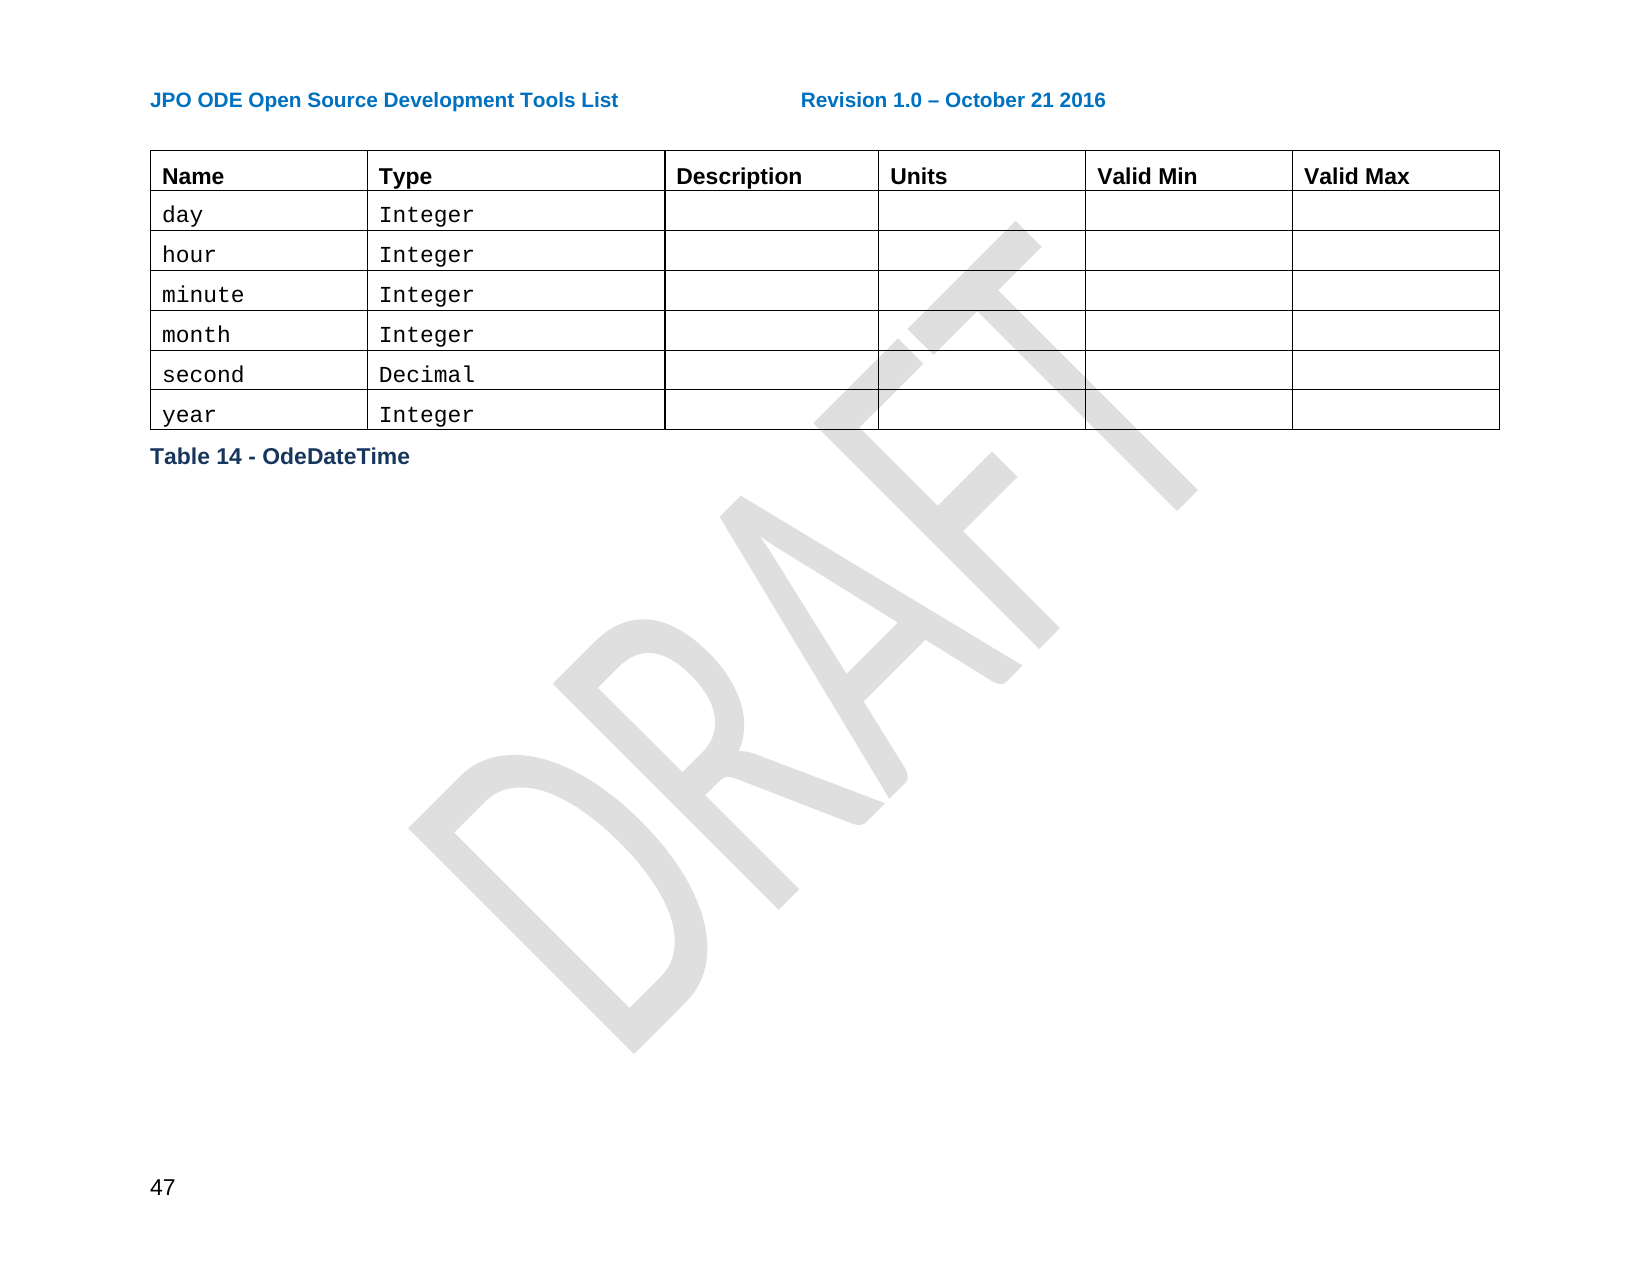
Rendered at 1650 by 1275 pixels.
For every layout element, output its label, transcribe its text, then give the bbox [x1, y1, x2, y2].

table_cell [666, 191, 878, 230]
table_cell [1086, 231, 1292, 270]
table_cell second [151, 351, 367, 389]
table_header Valid Max [1293, 151, 1499, 190]
table_cell [1086, 351, 1292, 389]
table_cell hour [151, 231, 367, 270]
table_cell [879, 311, 1085, 349]
table_cell [879, 390, 1085, 429]
table_cell [666, 231, 878, 270]
table_cell [666, 271, 878, 309]
table_cell [666, 311, 878, 349]
table_header Name [151, 151, 367, 190]
table_cell [1293, 231, 1499, 270]
table_header Type [368, 151, 664, 190]
table_header Valid Min [1086, 151, 1292, 190]
table_cell day [151, 191, 367, 230]
table_cell Integer [368, 311, 664, 349]
table_cell [1086, 271, 1292, 309]
table_cell Integer [368, 271, 664, 309]
table_cell Decimal [368, 351, 664, 389]
table_cell [666, 351, 878, 389]
table_cell [1086, 311, 1292, 349]
table_cell [1086, 191, 1292, 230]
table_cell [879, 191, 1085, 230]
table_cell Integer [368, 191, 664, 230]
table_cell month [151, 311, 367, 349]
table_cell minute [151, 271, 367, 309]
table_cell [1293, 191, 1499, 230]
table_cell [879, 351, 1085, 389]
table_cell [1086, 390, 1292, 429]
table_cell [1293, 311, 1499, 349]
table_cell [879, 271, 1085, 309]
table_cell [1293, 271, 1499, 309]
table_cell year [151, 390, 367, 429]
table_cell Integer [368, 390, 664, 429]
table_cell [666, 390, 878, 429]
table_header Description [666, 151, 878, 190]
table_cell [1293, 390, 1499, 429]
table_header Units [879, 151, 1085, 190]
table_cell [879, 231, 1085, 270]
table_cell Integer [368, 231, 664, 270]
table_cell [1293, 351, 1499, 389]
